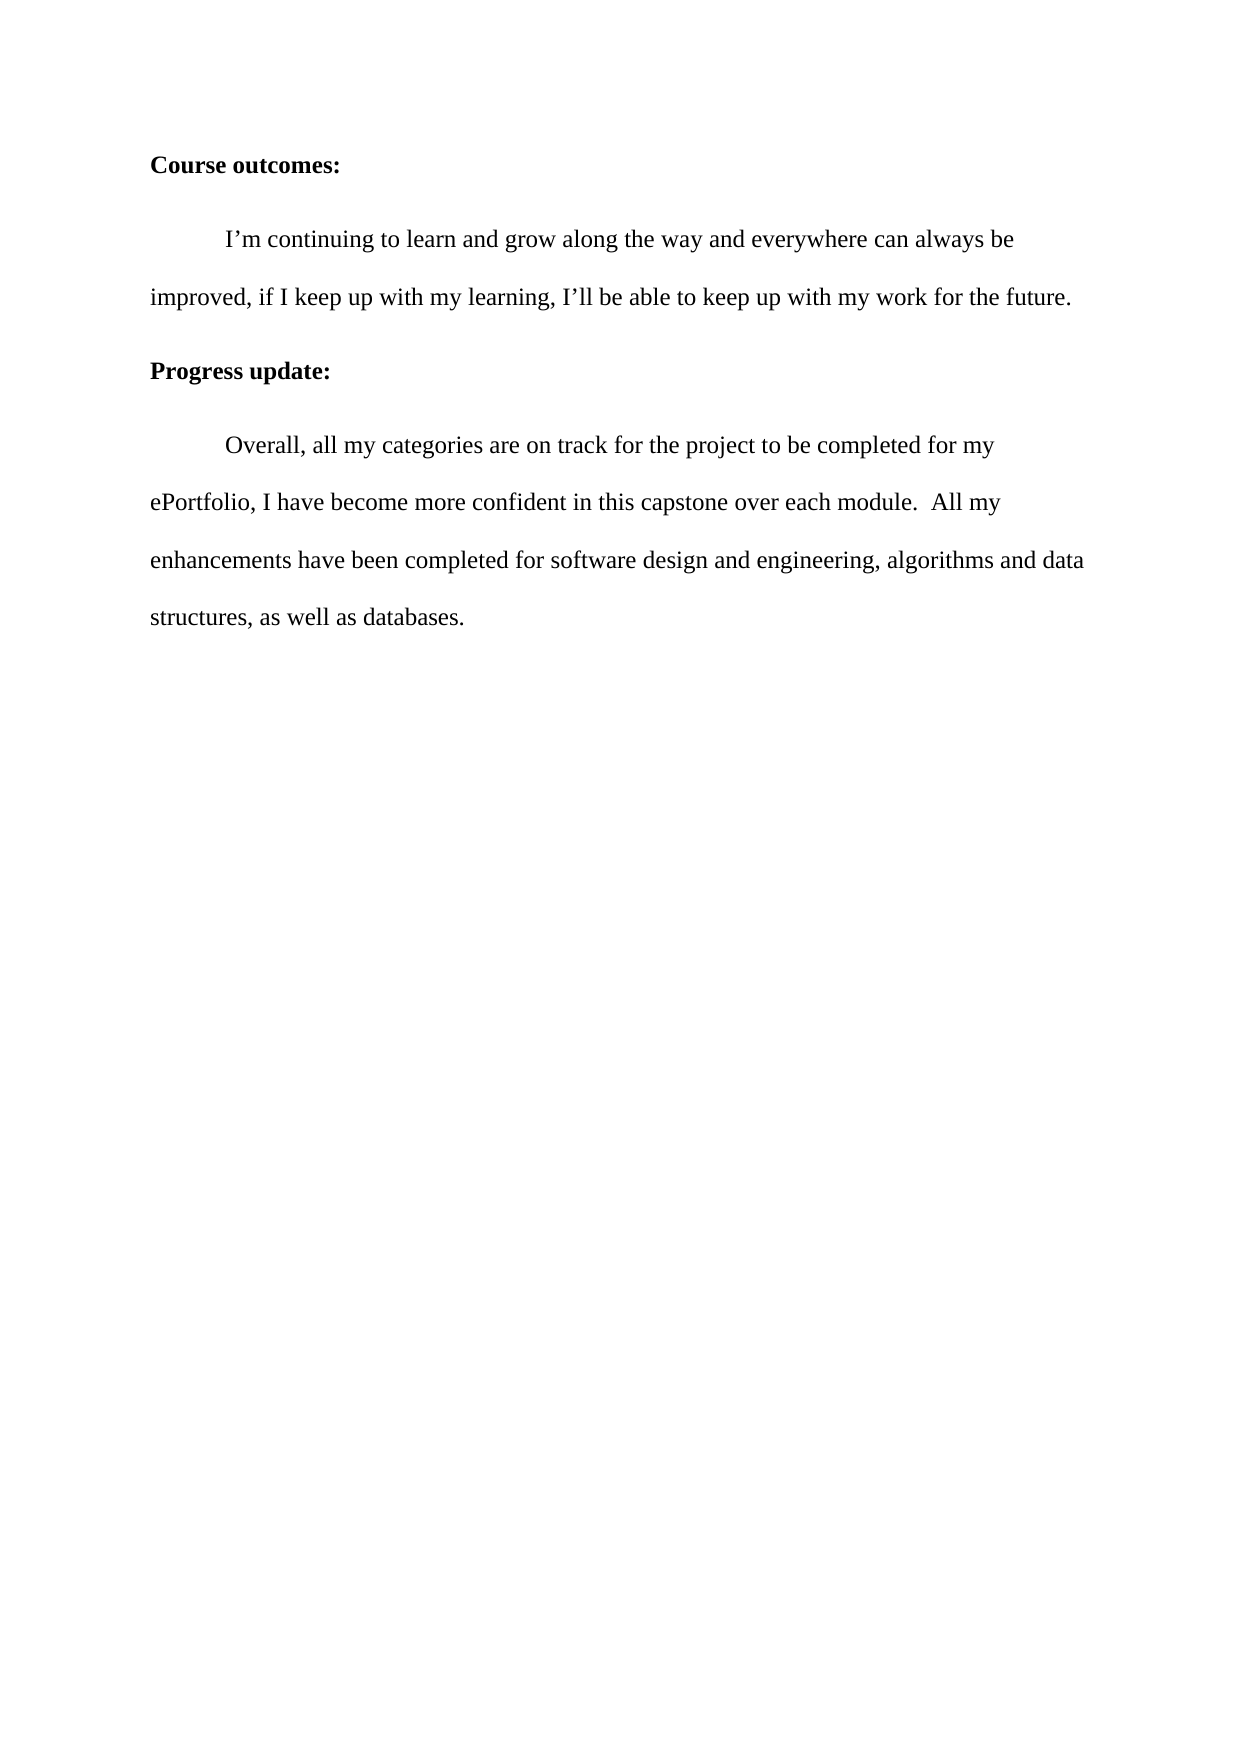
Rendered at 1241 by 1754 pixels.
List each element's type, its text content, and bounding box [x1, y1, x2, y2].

text Overall, all my categories are on track for the project to be completed for my ePortfolio, I have become more confident in this capstone over each module. All my enhancements have been completed for software design and engineering, algorithms and data structures, as well as databases. [150, 430, 1090, 631]
text Course outcomes: [150, 150, 1090, 179]
text I’m continuing to learn and grow along the way and everywhere can always be improved, if I keep up with my learning, I’ll be able to keep up with my work for the future. [150, 224, 1090, 310]
text Progress update: [150, 356, 1090, 384]
